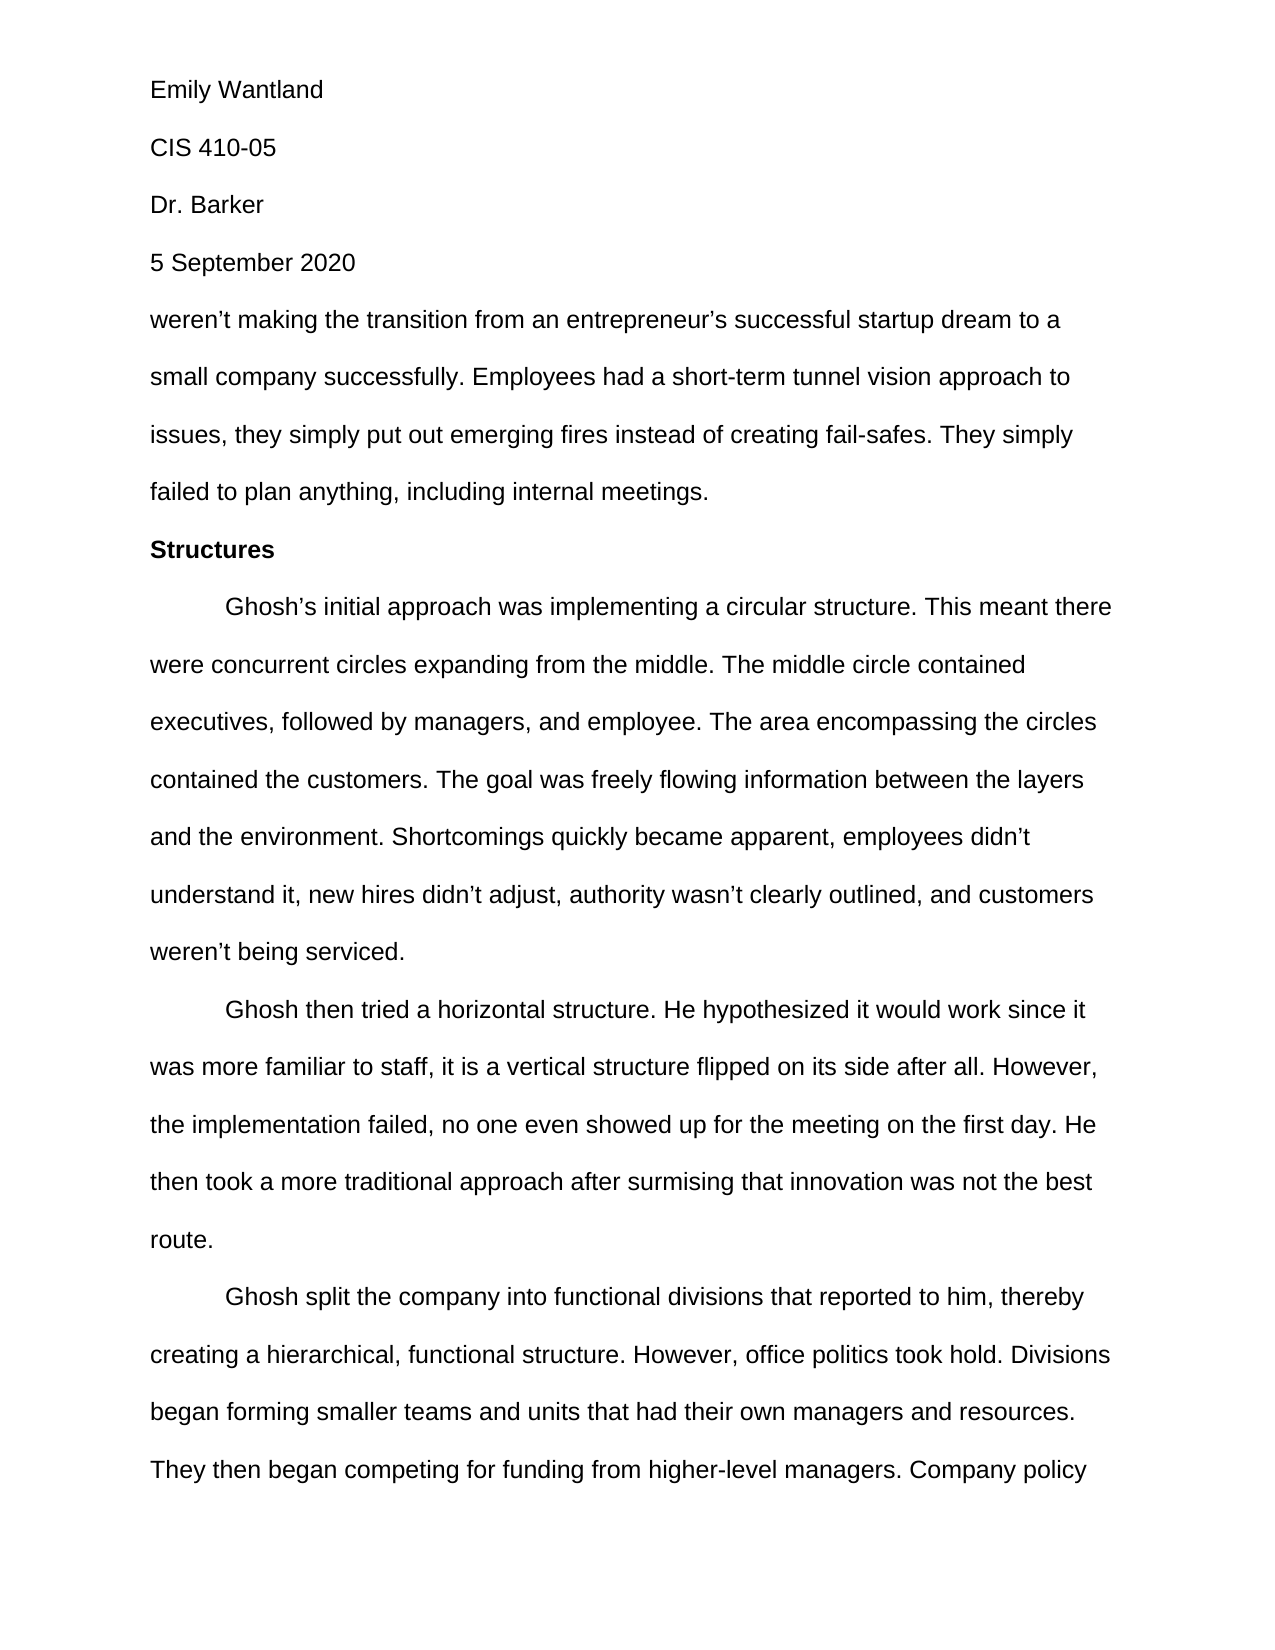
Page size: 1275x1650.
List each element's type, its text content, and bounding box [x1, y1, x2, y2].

text Ghosh’s initial approach was implementing a circular structure. This meant there were concurrent circles expanding from the middle. The middle circle contained executives, followed by managers, and employee. The area encompassing the circles contained the customers. The goal was freely flowing information between the layers and the environment. Shortcomings quickly became apparent, employees didn’t understand it, new hires didn’t adjust, authority wasn’t clearly outlined, and customers weren’t being serviced. [150, 592, 1125, 966]
text Ghosh then tried a horizontal structure. He hypothesized it would work since it was more familiar to staff, it is a vertical structure flipped on its side after all. However, the implementation failed, no one even showed up for the meeting on the first day. He then took a more traditional approach after surmising that innovation was not the best route. [150, 995, 1125, 1254]
text Structures [150, 535, 1125, 564]
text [150, 1282, 1125, 1484]
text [150, 305, 1125, 506]
